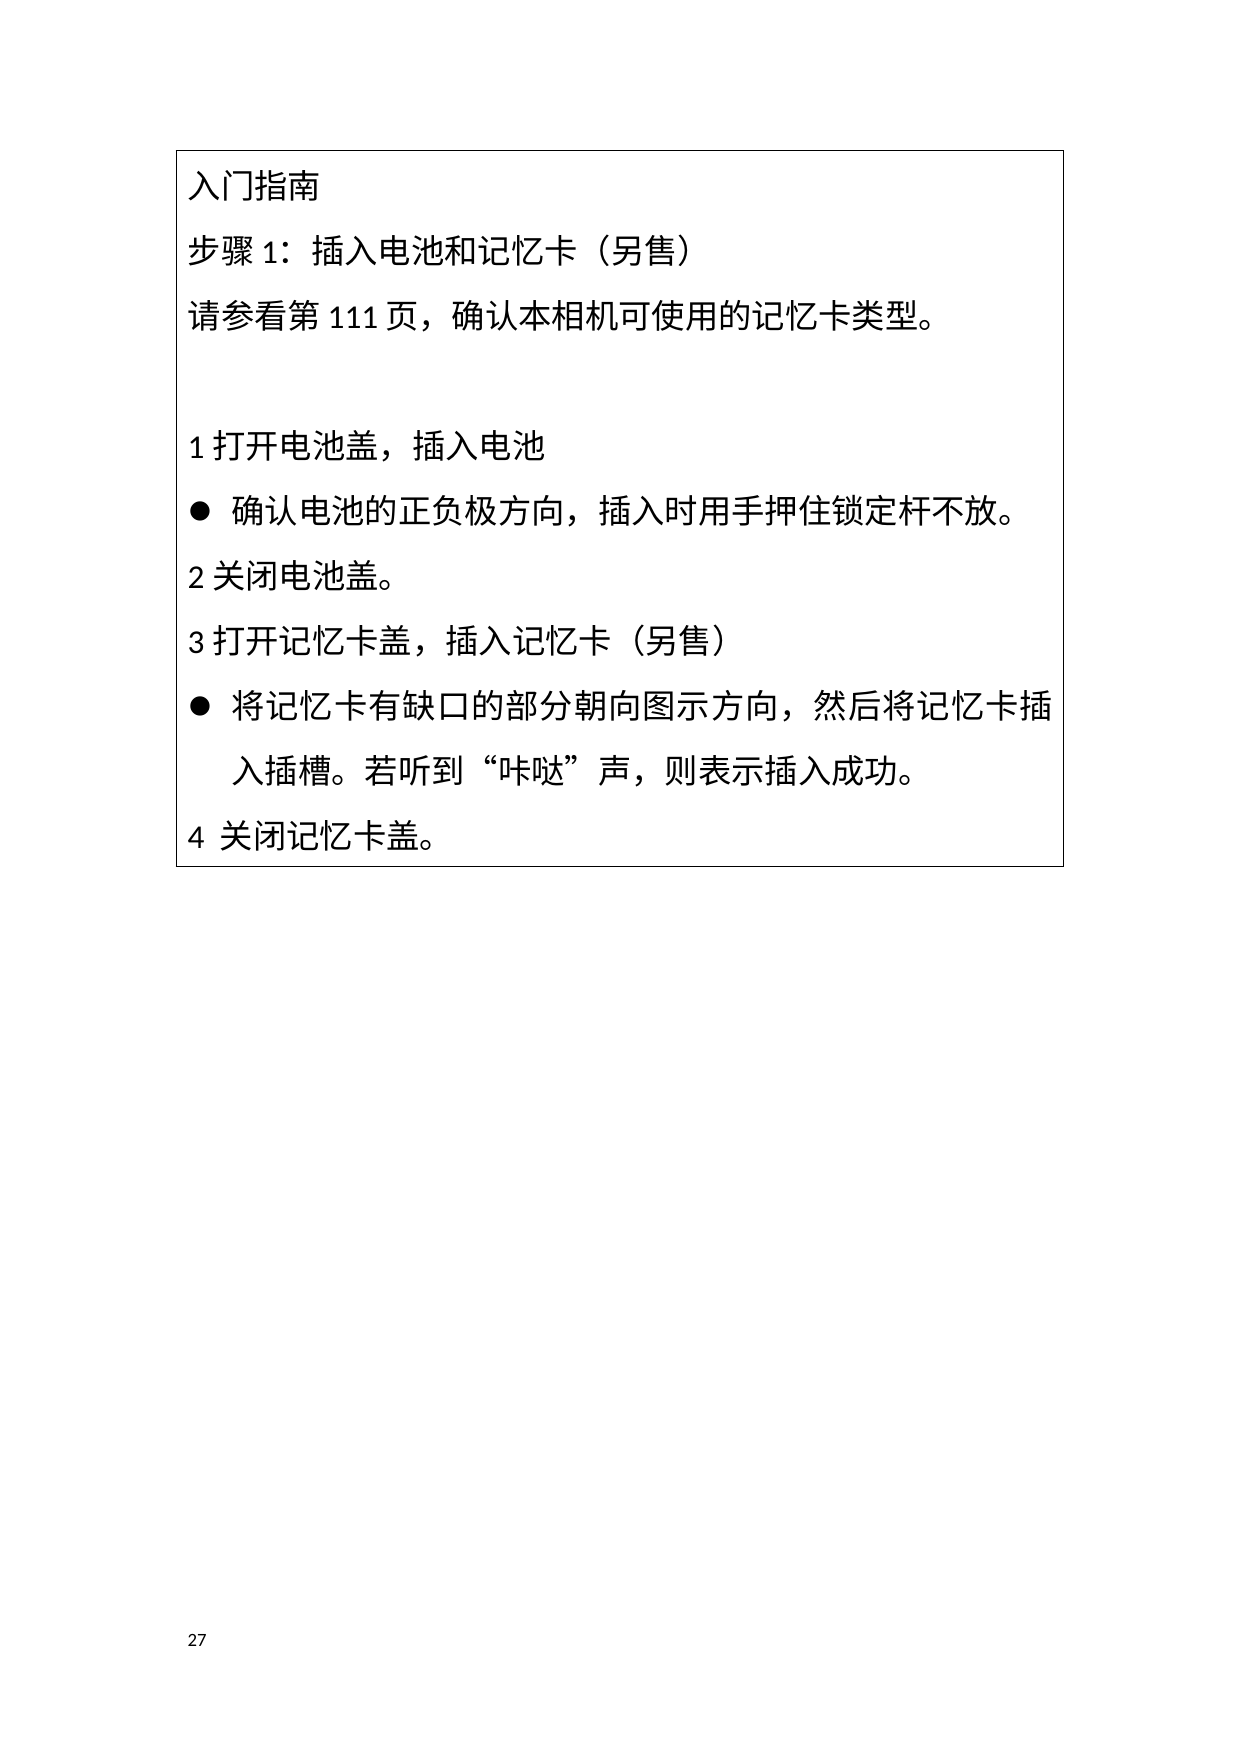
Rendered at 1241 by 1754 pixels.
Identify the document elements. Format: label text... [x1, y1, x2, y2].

table_header 入门指南 步骤1：插入电池和记忆卡（另售） 请参看第111页，确认本相机可使用的记忆卡类型。 1 打开电池盖，插入电池 确认电池的正负极方向，插入时用手押住锁定杆不放。 2 关闭电池盖。 3 打开记忆卡盖，插入记忆卡（另售） 将记忆卡有缺口的部分朝向图示方向，然后将记忆卡插入插槽。若听到“咔哒”声，则表示插入成功。 4 关闭记忆卡盖。 [177, 151, 1063, 866]
